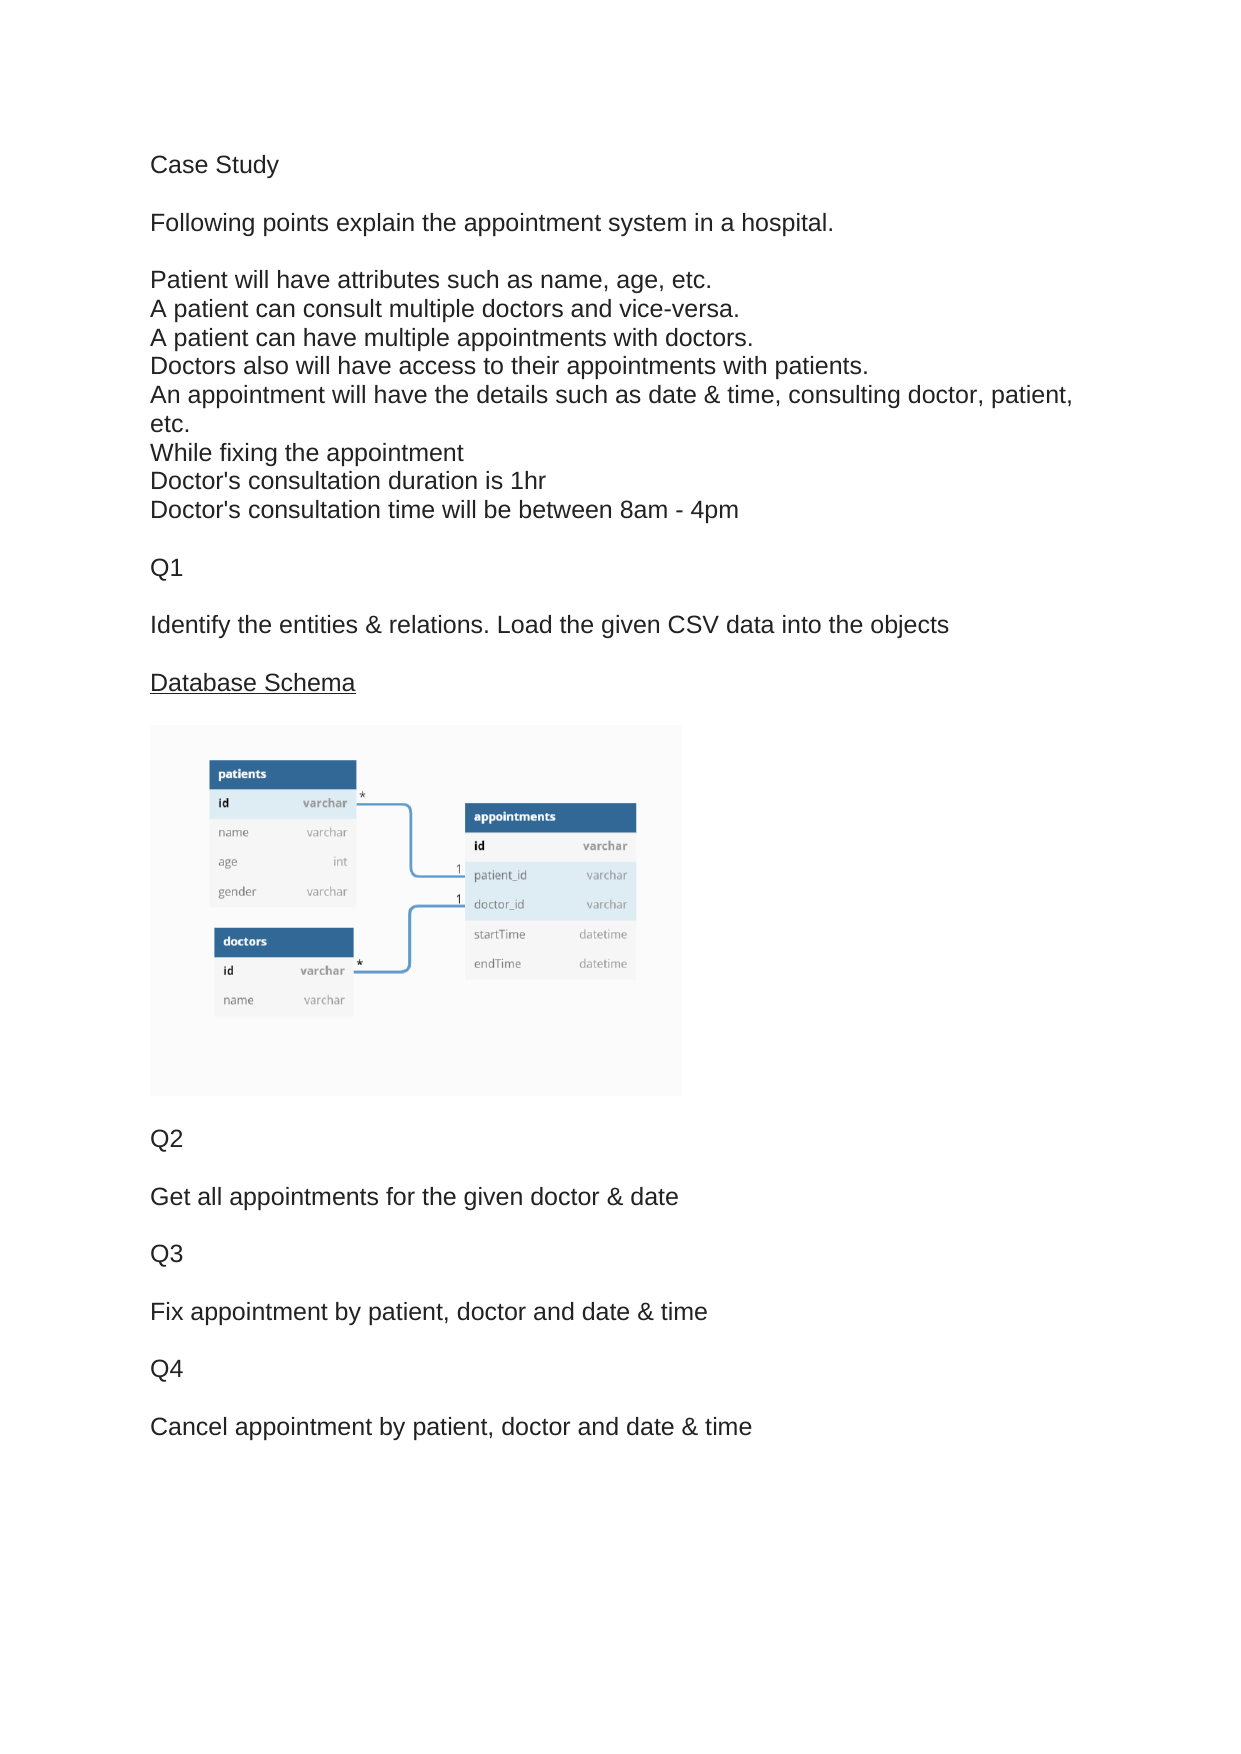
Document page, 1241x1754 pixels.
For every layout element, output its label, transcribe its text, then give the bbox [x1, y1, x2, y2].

text Database Schema [150, 667, 1090, 696]
picture [150, 725, 682, 1096]
text Case Study Following points explain the appointment system in a hospital. Patient will have attributes such as name, age, etc. A patient can consult multiple doctors and vice-versa. A patient can have multiple appointments with doctors. Doctors also will have access to their appointments with patients. An appointment will have the details such as date & time, consulting doctor, patient, etc. While fixing the appointment Doctor's consultation duration is 1hr Doctor's consultation time will be between 8am - 4pm Q1 Identify the entities & relations. Load the given CSV data into the objects [150, 150, 1090, 639]
